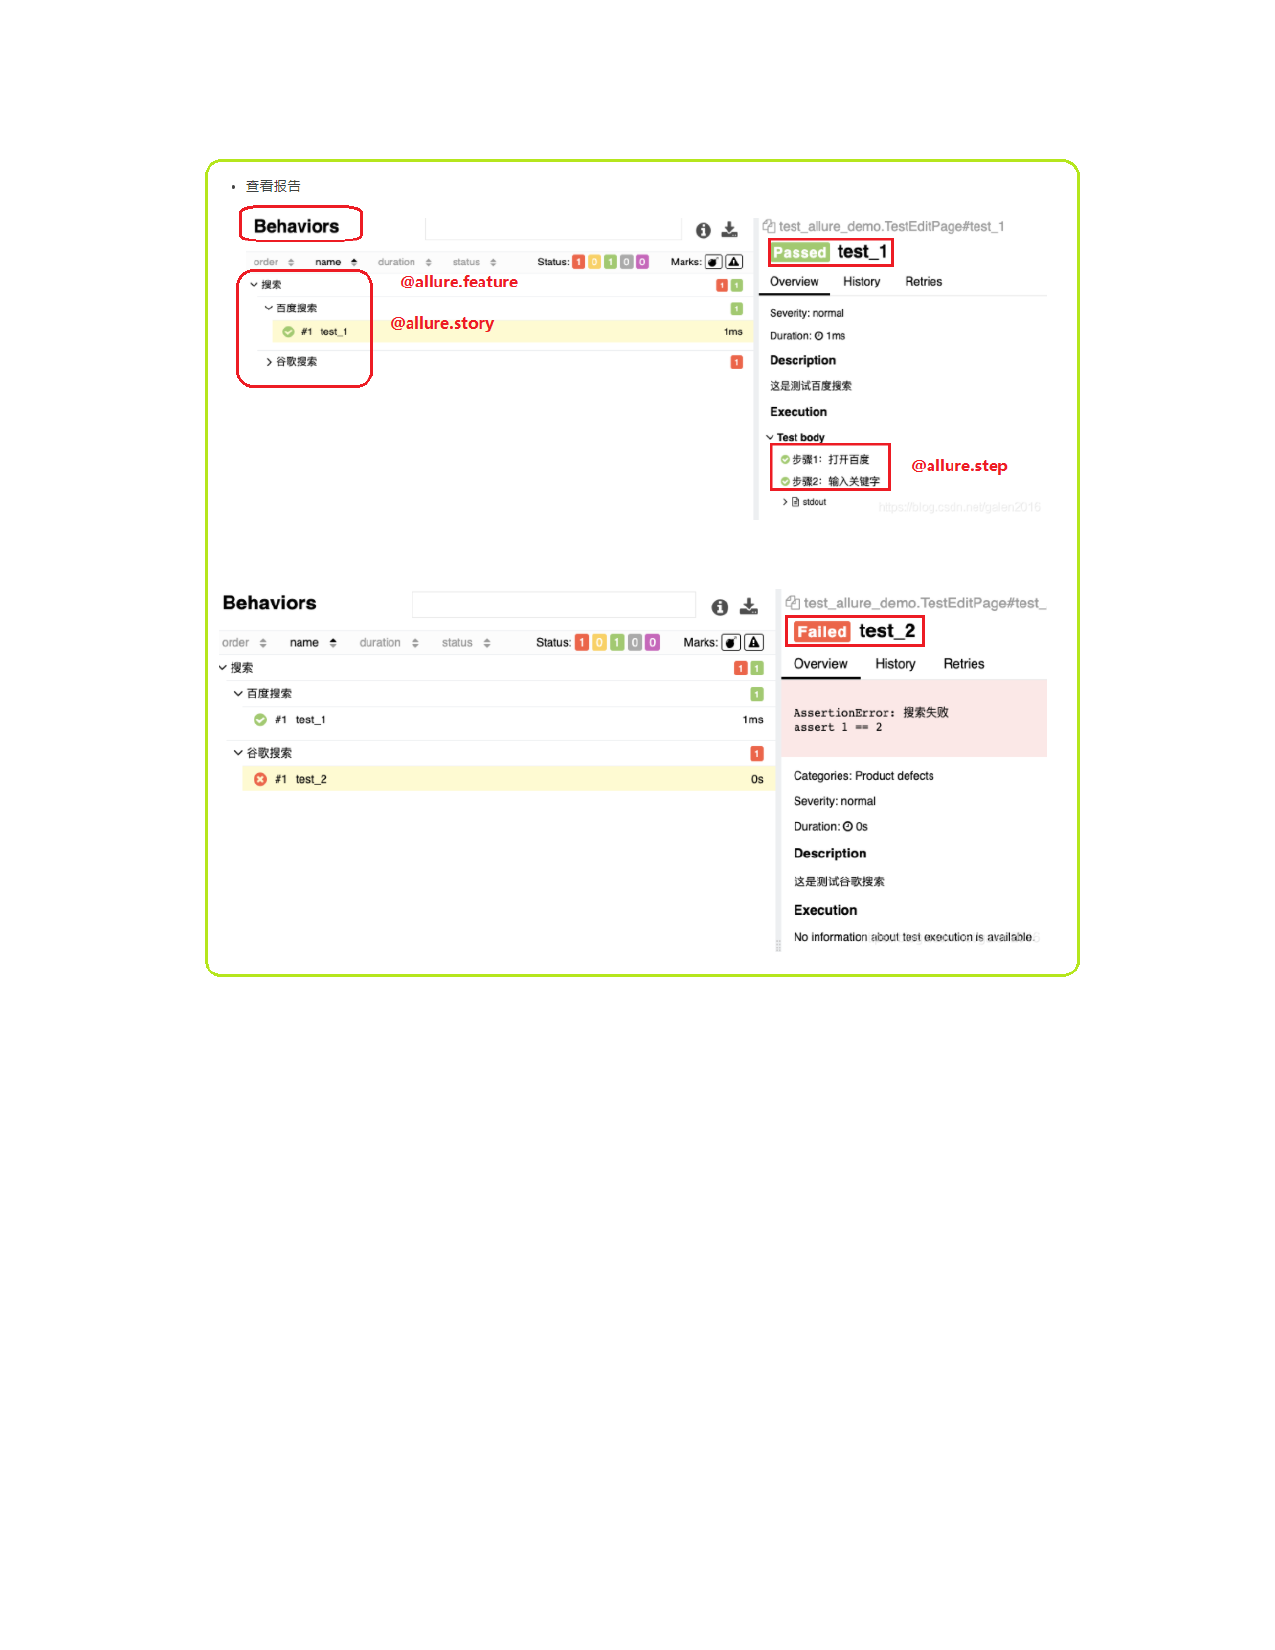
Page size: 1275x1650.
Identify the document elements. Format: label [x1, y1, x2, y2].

picture [187, 150, 1088, 994]
